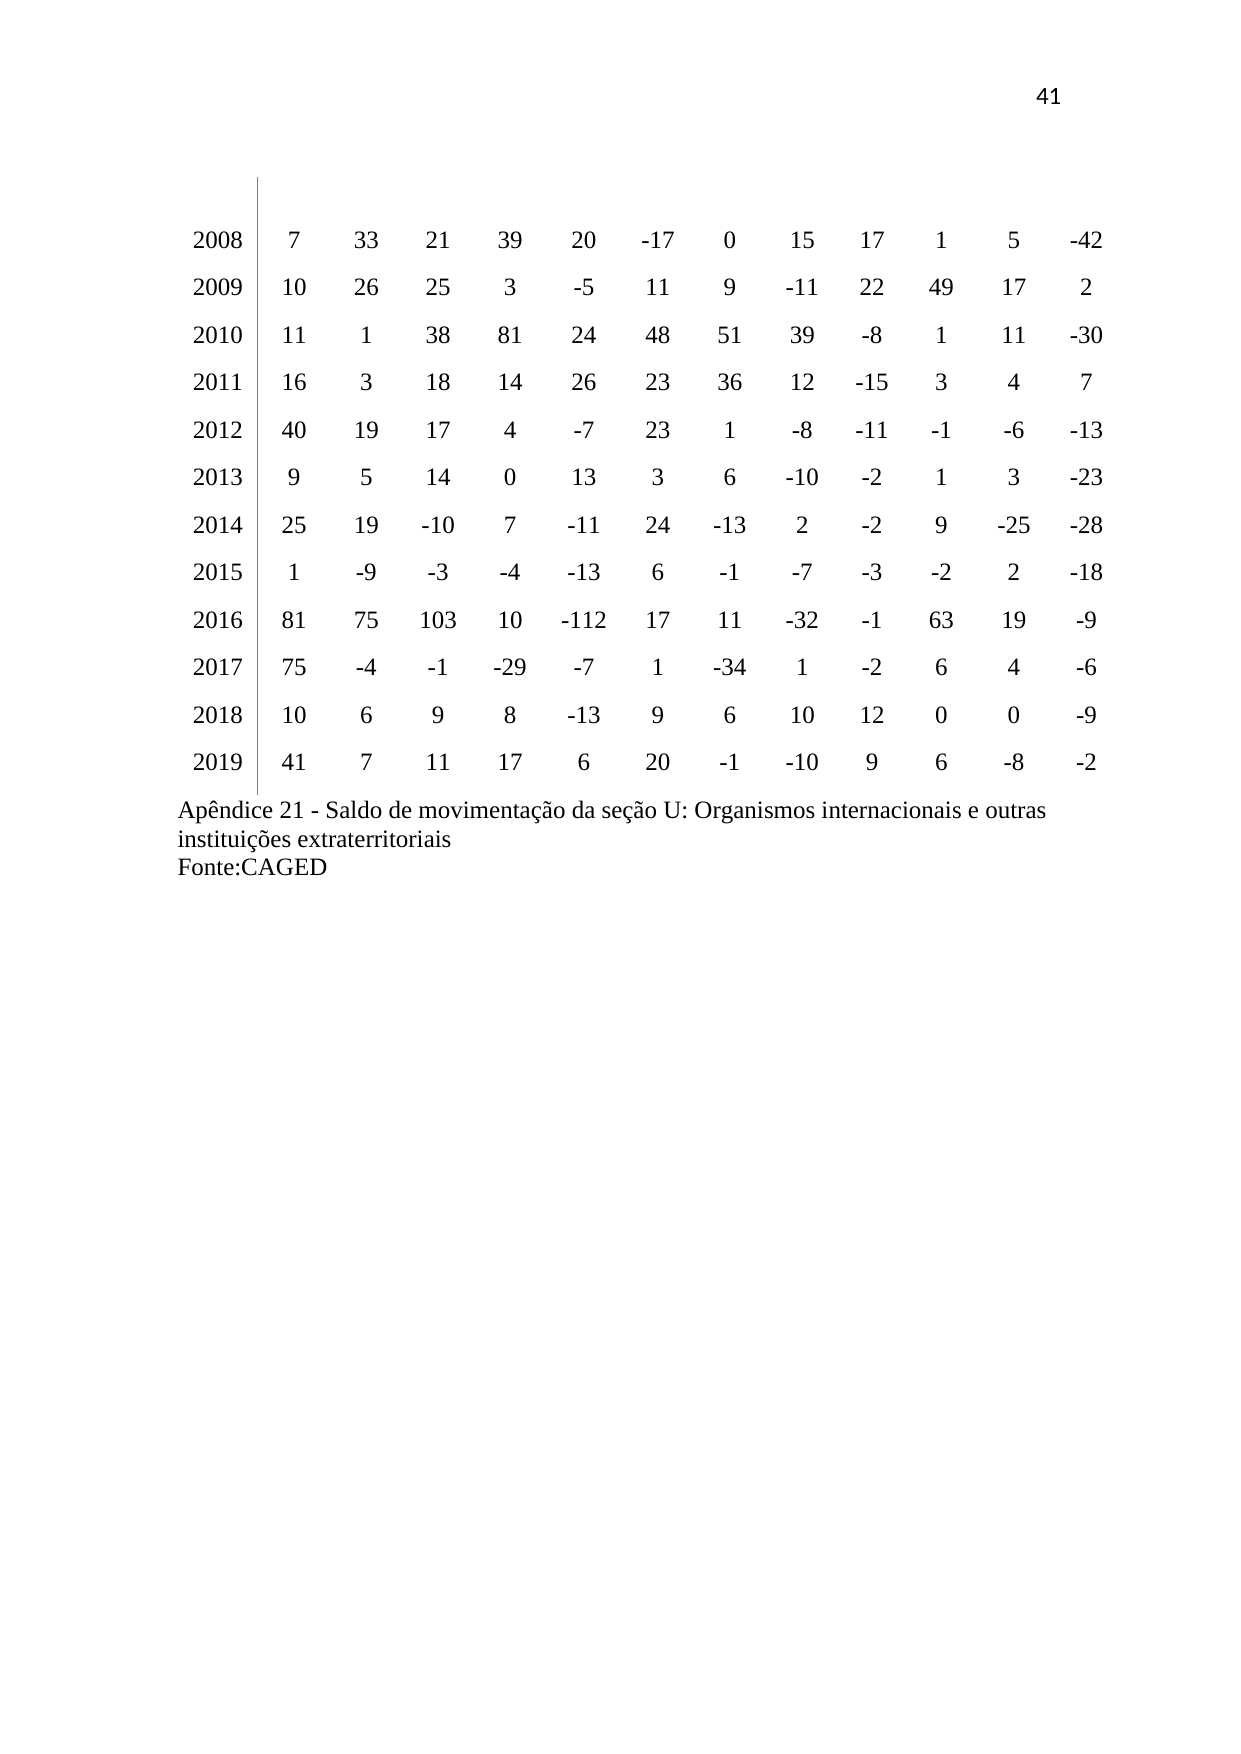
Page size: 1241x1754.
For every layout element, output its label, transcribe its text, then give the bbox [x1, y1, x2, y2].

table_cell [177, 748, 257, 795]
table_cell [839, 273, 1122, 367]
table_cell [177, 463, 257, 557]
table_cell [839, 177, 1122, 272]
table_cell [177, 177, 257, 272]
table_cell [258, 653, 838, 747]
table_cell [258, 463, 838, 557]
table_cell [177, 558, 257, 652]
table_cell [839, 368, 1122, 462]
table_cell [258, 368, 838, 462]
text Apêndice 21 - Saldo de movimentação da seção U: Organismos internacionais e outras instituições extraterritoriais [177, 795, 1122, 852]
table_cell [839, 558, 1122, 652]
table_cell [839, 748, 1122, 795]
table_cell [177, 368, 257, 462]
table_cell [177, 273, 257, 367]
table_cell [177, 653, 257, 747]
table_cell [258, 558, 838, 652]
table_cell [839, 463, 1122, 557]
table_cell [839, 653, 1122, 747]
text Fonte:CAGED [177, 852, 1122, 881]
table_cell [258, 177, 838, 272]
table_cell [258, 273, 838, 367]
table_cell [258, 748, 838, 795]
